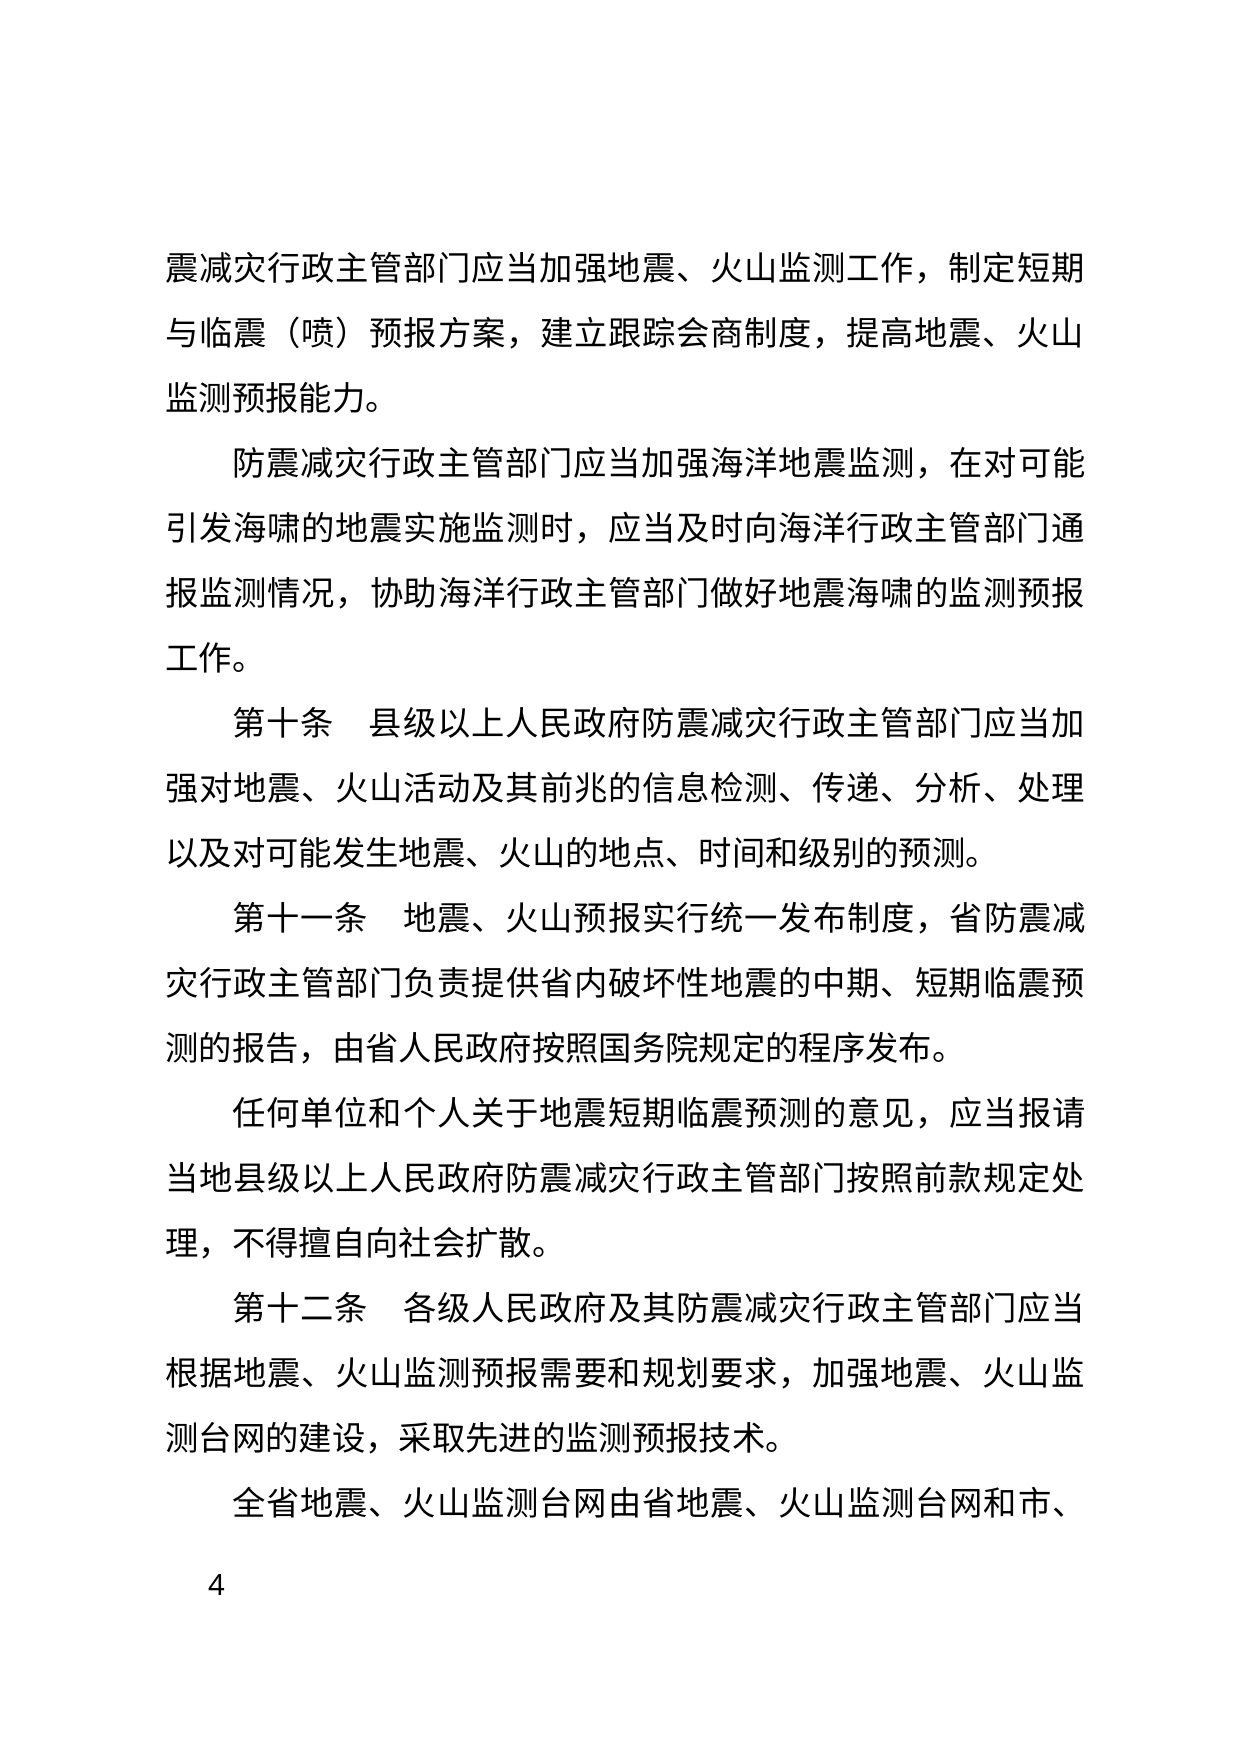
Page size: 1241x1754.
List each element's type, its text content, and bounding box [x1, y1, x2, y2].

text 防震减灾行政主管部门应当加强海洋地震监测，在对可能引发海啸的地震实施监测时，应当及时向海洋行政主管部门通报监测情况，协助海洋行政主管部门做好地震海啸的监测预报工作。 [165, 428, 1087, 688]
text 第十条 县级以上人民政府防震减灾行政主管部门应当加强对地震、火山活动及其前兆的信息检测、传递、分析、处理以及对可能发生地震、火山的地点、时间和级别的预测。 [165, 688, 1087, 883]
text 任何单位和个人关于地震短期临震预测的意见，应当报请当地县级以上人民政府防震减灾行政主管部门按照前款规定处理，不得擅自向社会扩散。 [165, 1078, 1087, 1273]
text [165, 233, 1087, 428]
text 第十二条 各级人民政府及其防震减灾行政主管部门应当根据地震、火山监测预报需要和规划要求，加强地震、火山监测台网的建设，采取先进的监测预报技术。 [165, 1273, 1087, 1468]
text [165, 1468, 1087, 1533]
text 第十一条 地震、火山预报实行统一发布制度，省防震减灾行政主管部门负责提供省内破坏性地震的中期、短期临震预测的报告，由省人民政府按照国务院规定的程序发布。 [165, 883, 1087, 1078]
